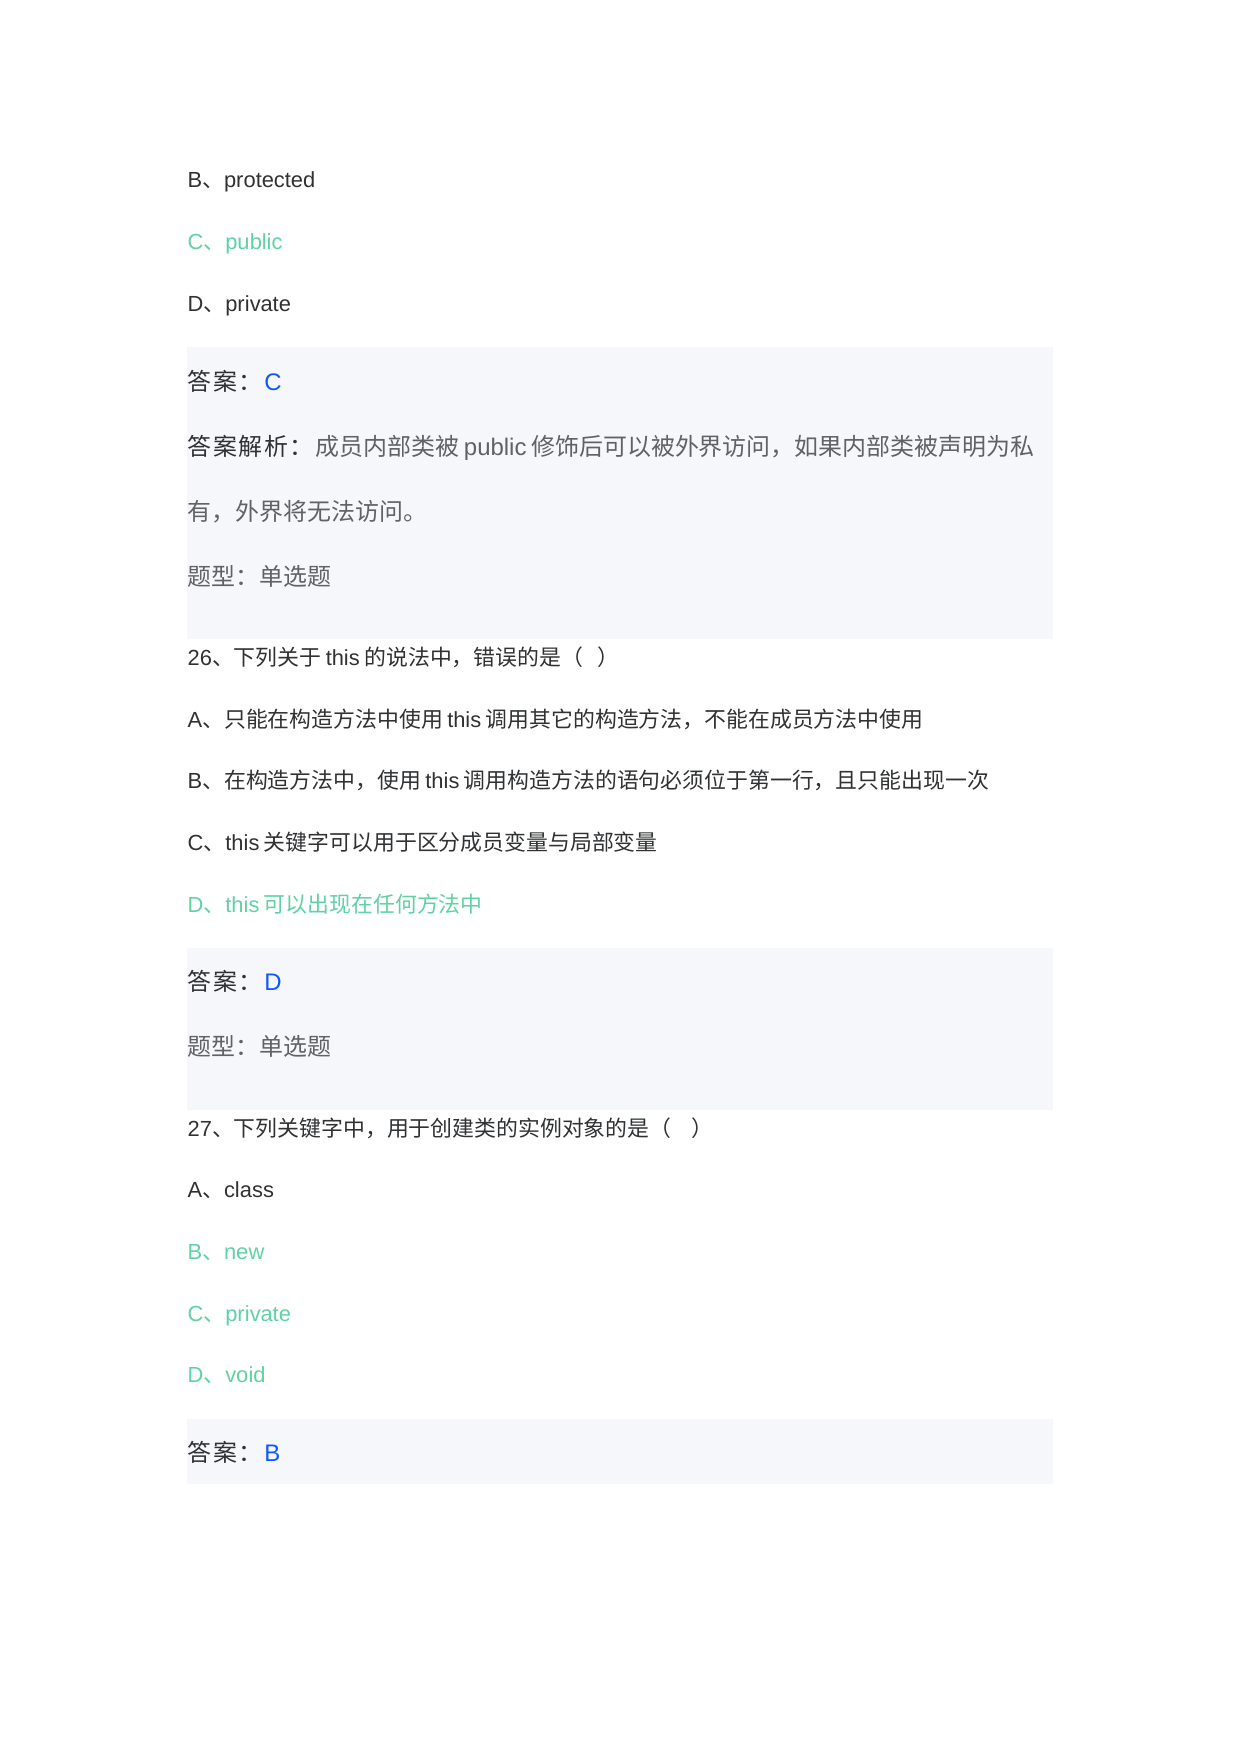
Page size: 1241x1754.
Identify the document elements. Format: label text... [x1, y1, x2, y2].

text 答案解析：成员内部类被public修饰后可以被外界访问，如果内部类被声明为私有，外界将无法访问。 [187, 412, 1053, 542]
text 答案：D [187, 948, 1053, 1013]
text C、this关键字可以用于区分成员变量与局部变量 [187, 824, 1053, 857]
text C、private [187, 1295, 1053, 1328]
text B、protected [187, 162, 1053, 194]
text C、public [187, 224, 1053, 256]
text 题型：单选题 [187, 542, 1053, 607]
text A、只能在构造方法中使用this调用其它的构造方法，不能在成员方法中使用 [187, 701, 1053, 734]
text D、private [187, 285, 1053, 318]
text 27、下列关键字中，用于创建类的实例对象的是（ ） [187, 1110, 1053, 1143]
text 答案：C [187, 347, 1053, 412]
text 26、下列关于this的说法中，错误的是（ ） [187, 639, 1053, 672]
text B、new [187, 1234, 1053, 1266]
text B、在构造方法中，使用this调用构造方法的语句必须位于第一行，且只能出现一次 [187, 763, 1053, 795]
text D、void [187, 1357, 1053, 1389]
text D、this可以出现在任何方法中 [187, 886, 1053, 919]
text A、class [187, 1172, 1053, 1204]
text 题型：单选题 [187, 1013, 1053, 1078]
text 答案：B [187, 1419, 1053, 1484]
